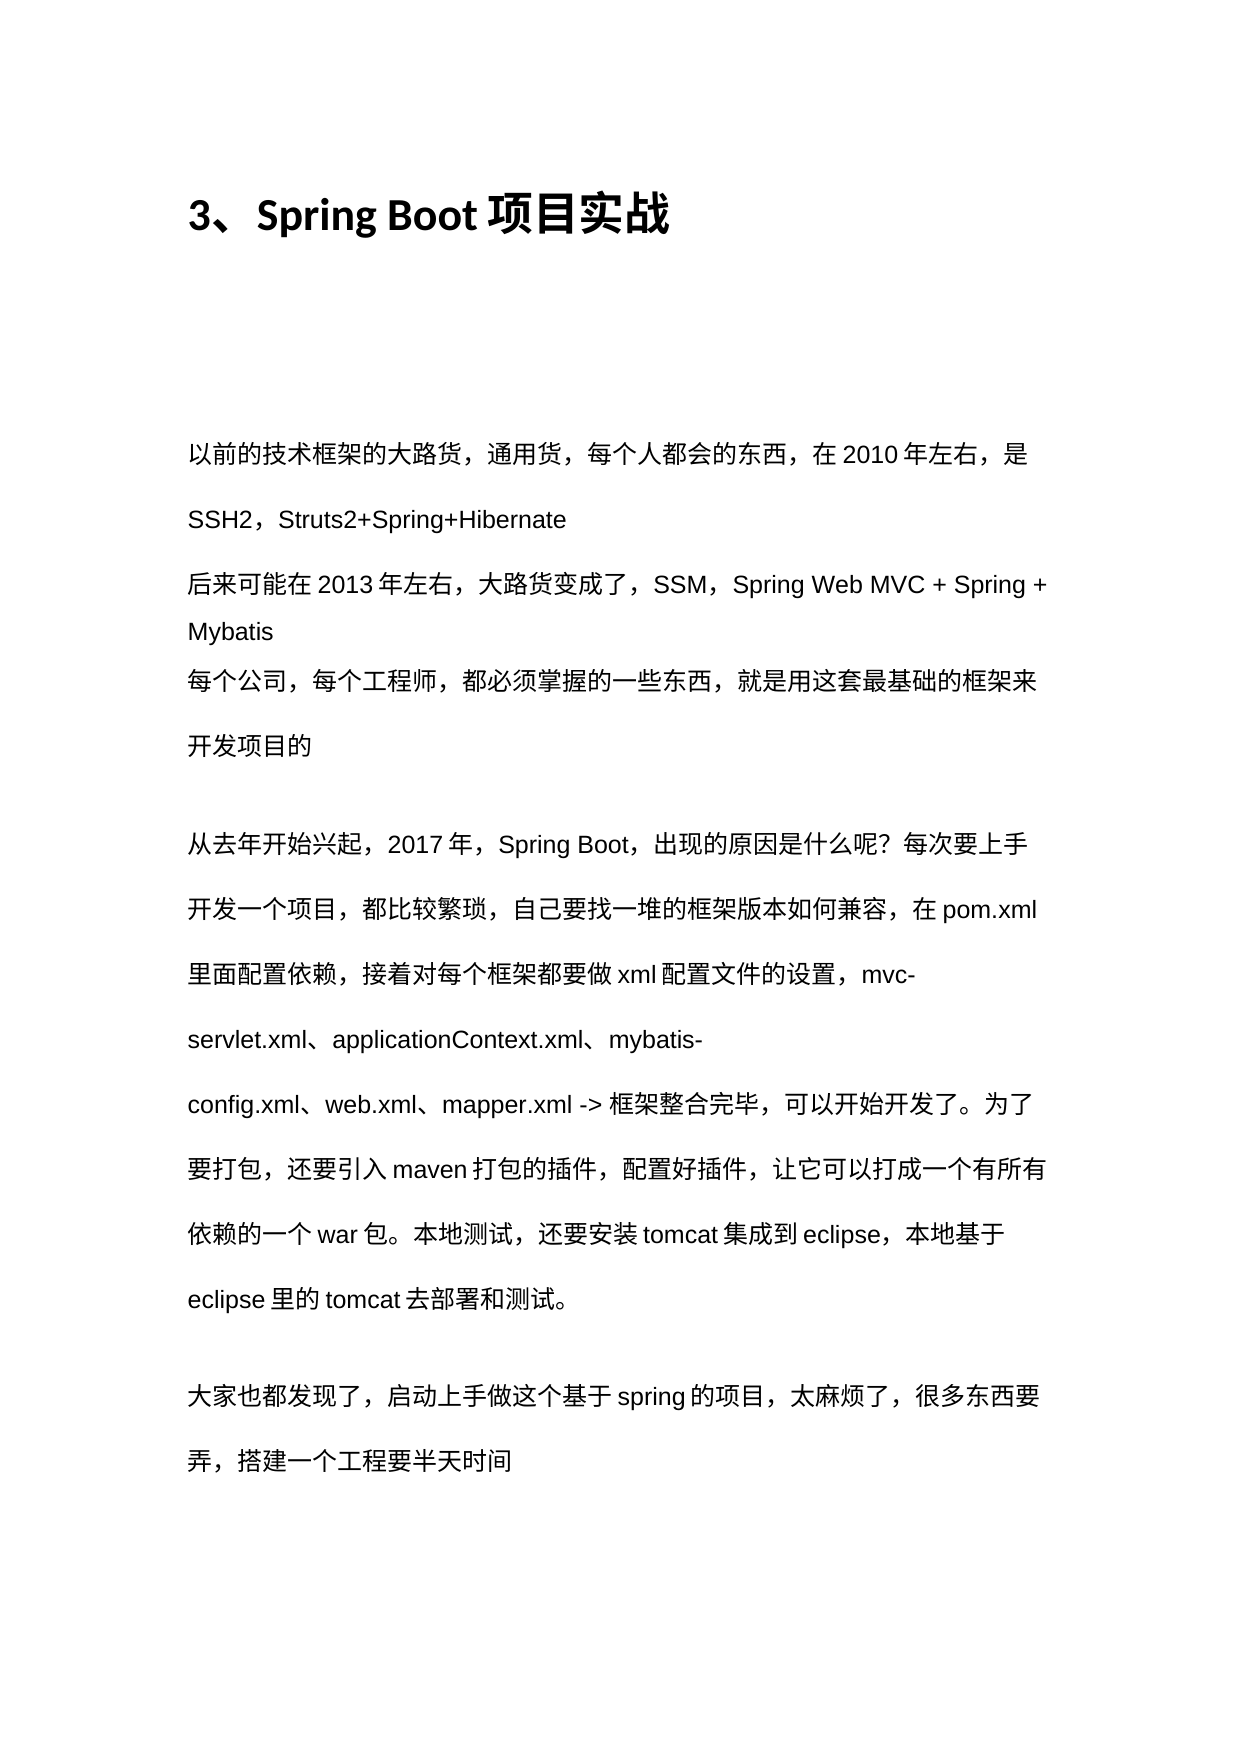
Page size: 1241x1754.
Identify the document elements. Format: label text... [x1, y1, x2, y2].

text 每个公司，每个工程师，都必须掌握的一些东西，就是用这套最基础的框架来开发项目的 [187, 647, 1053, 777]
subtitle 3、Spring Boot项目实战 [187, 162, 1053, 259]
text 从去年开始兴起，2017年，Spring Boot，出现的原因是什么呢？每次要上手开发一个项目，都比较繁琐，自己要找一堆的框架版本如何兼容，在pom.xml里面配置依赖，接着对每个框架都要做xml配置文件的设置，mvc-servlet.xml、applicationContext.xml、mybatis-config.xml、web.xml、mapper.xml -> 框架整合完毕，可以开始开发了。为了要打包，还要引入maven打包的插件，配置好插件，让它可以打成一个有所有依赖的一个war包。本地测试，还要安装tomcat集成到eclipse，本地基于eclipse里的tomcat去部署和测试。 [187, 810, 1053, 1330]
text 后来可能在2013年左右，大路货变成了，SSM，Spring Web MVC + Spring + Mybatis [187, 550, 1053, 647]
text 以前的技术框架的大路货，通用货，每个人都会的东西，在2010年左右，是SSH2，Struts2+Spring+Hibernate [187, 420, 1053, 550]
text 大家也都发现了，启动上手做这个基于spring的项目，太麻烦了，很多东西要弄，搭建一个工程要半天时间 [187, 1362, 1053, 1492]
